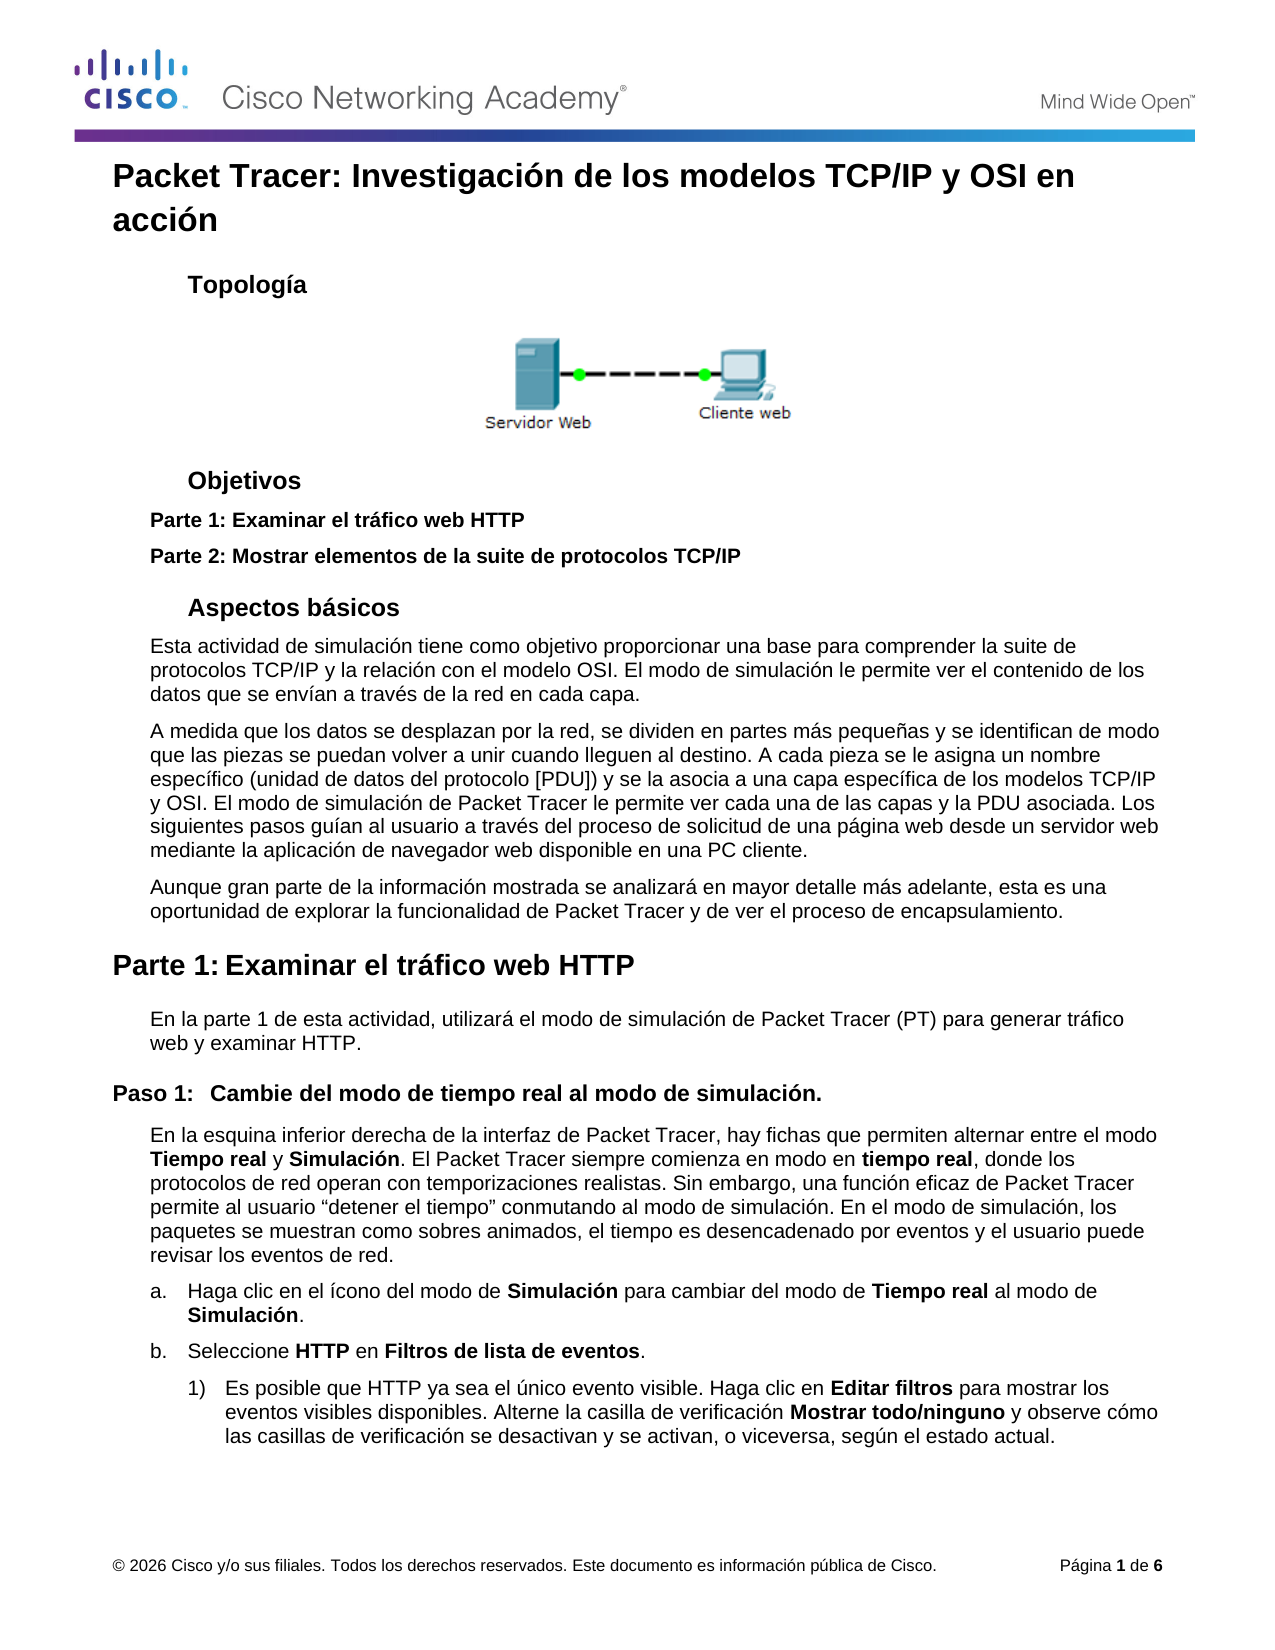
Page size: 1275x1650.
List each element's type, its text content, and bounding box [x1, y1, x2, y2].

text En la esquina inferior derecha de la interfaz de Packet Tracer, hay fichas que permiten alternar entre el modo Tiempo real y Simulación. El Packet Tracer siempre comienza en modo en tiempo real, donde los protocolos de red operan con temporizaciones realistas. Sin embargo, una función eficaz de Packet Tracer permite al usuario “detener el tiempo” conmutando al modo de simulación. En el modo de simulación, los paquetes se muestran como sobres animados, el tiempo es desencadenado por eventos y el usuario puede revisar los eventos de red. [150, 1123, 1162, 1266]
text A medida que los datos se desplazan por la red, se dividen en partes más pequeñas y se identifican de modo que las piezas se puedan volver a unir cuando lleguen al destino. A cada pieza se le asigna un nombre específico (unidad de datos del protocolo [PDU]) y se la asocia a una capa específica de los modelos TCP/IP y OSI. El modo de simulación de Packet Tracer le permite ver cada una de las capas y la PDU asociada. Los siguientes pasos guían al usuario a través del proceso de solicitud de una página web desde un servidor web mediante la aplicación de navegador web disponible en una PC cliente. [150, 718, 1162, 862]
text Aunque gran parte de la información mostrada se analizará en mayor detalle más adelante, esta es una oportunidad de explorar la funcionalidad de Packet Tracer y de ver el proceso de encapsulamiento. [150, 875, 1162, 923]
text Objetivos [112, 466, 1162, 495]
text Haga clic en el ícono del modo de Simulación para cambiar del modo de Tiempo real al modo de Simulación. [150, 1279, 1162, 1327]
text En la parte 1 de esta actividad, utilizará el modo de simulación de Packet Tracer (PT) para generar tráfico web y examinar HTTP. [150, 1007, 1162, 1055]
text Esta actividad de simulación tiene como objetivo proporcionar una base para comprender la suite de protocolos TCP/IP y la relación con el modelo OSI. El modo de simulación le permite ver el contenido de los datos que se envían a través de la red en cada capa. [150, 634, 1162, 706]
title Packet Tracer: Investigación de los modelos TCP/IP y OSI en acción [112, 156, 1162, 239]
text Parte 2: Mostrar elementos de la suite de protocolos TCP/IP [150, 544, 1162, 568]
text Aspectos básicos [112, 593, 1162, 622]
text Seleccione HTTP en Filtros de lista de eventos. [150, 1339, 1162, 1363]
text Cambie del modo de tiempo real al modo de simulación. [112, 1080, 1162, 1106]
text Topología [112, 269, 1162, 298]
text Es posible que HTTP ya sea el único evento visible. Haga clic en Editar filtros para mostrar los eventos visibles disponibles. Alterne la casilla de verificación Mostrar todo/ninguno y observe cómo las casillas de verificación se desactivan y se activan, o viceversa, según el estado actual. [187, 1376, 1162, 1448]
text Parte 1: Examinar el tráfico web HTTP [150, 507, 1162, 531]
picture [477, 323, 798, 438]
text Examinar el tráfico web HTTP [112, 948, 1162, 981]
picture [0, 30, 1273, 142]
